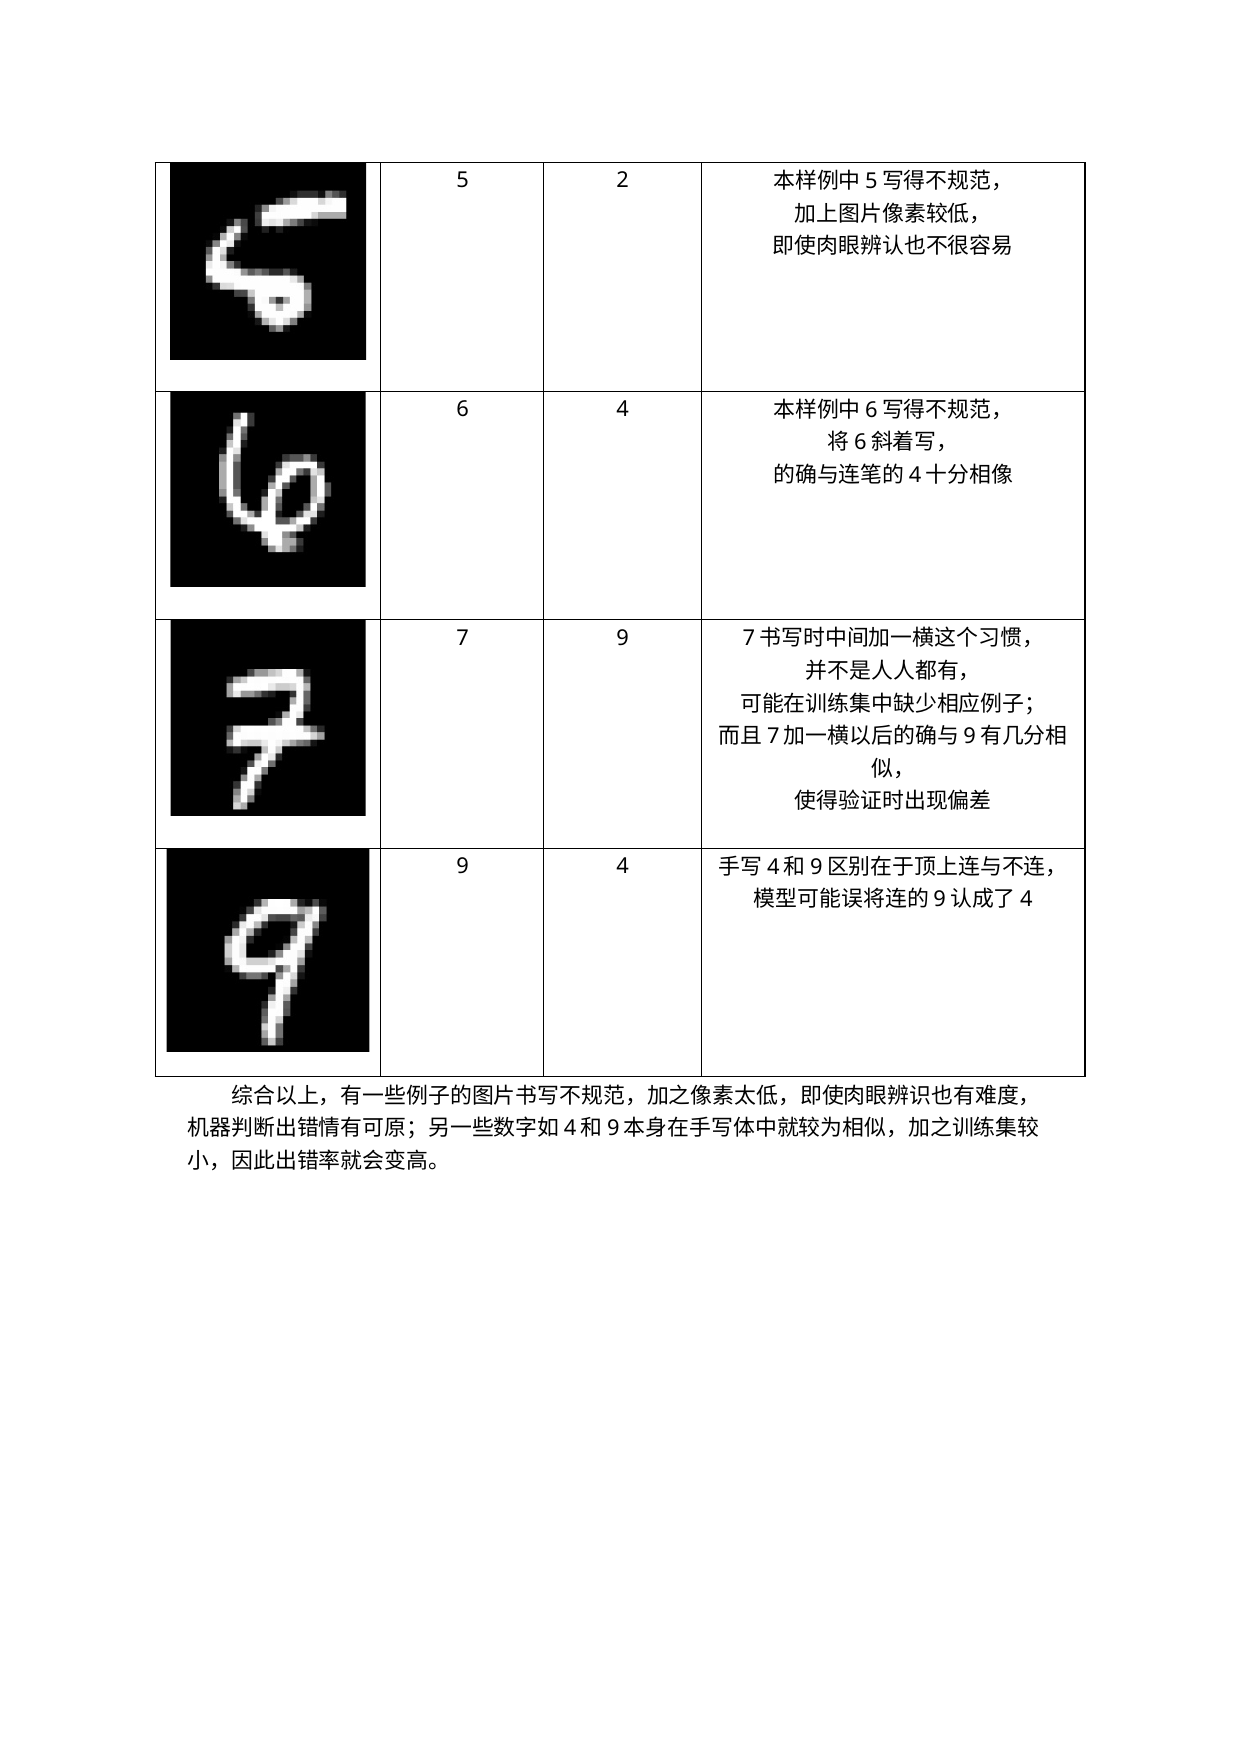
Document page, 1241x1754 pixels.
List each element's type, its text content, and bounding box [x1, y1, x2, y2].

table_cell 4 [544, 849, 701, 1076]
text 综合以上，有一些例子的图片书写不规范，加之像素太低，即使肉眼辨识也有难度，机器判断出错情有可原；另一些数字如4和9本身在手写体中就较为相似，加之训练集较小，因此出错率就会变高。 [187, 1077, 1053, 1175]
picture [170, 163, 367, 360]
table_cell 7 [381, 620, 543, 848]
table_cell 9 [544, 620, 701, 848]
table_cell 9 [381, 849, 543, 1076]
table_cell [156, 163, 380, 391]
picture [170, 620, 366, 816]
table_cell 6 [381, 392, 543, 619]
table_cell 2 [544, 163, 701, 391]
table_cell 4 [544, 392, 701, 619]
table_cell [156, 392, 380, 619]
table_cell [156, 849, 380, 1076]
table_cell [156, 620, 380, 848]
picture [166, 848, 370, 1052]
table_cell 手写4和9区别在于顶上连与不连， 模型可能误将连的9认成了4 [702, 849, 1084, 1076]
table_cell 7书写时中间加一横这个习惯， 并不是人人都有， 可能在训练集中缺少相应例子； 而且7加一横以后的确与9有几分相似， 使得验证时出现偏差 [702, 620, 1084, 848]
table_cell 本样例中5写得不规范， 加上图片像素较低， 即使肉眼辨认也不很容易 [702, 163, 1084, 391]
table_cell 5 [381, 163, 543, 391]
table_cell 本样例中6写得不规范， 将6斜着写， 的确与连笔的4十分相像 [702, 392, 1084, 619]
picture [170, 391, 366, 587]
